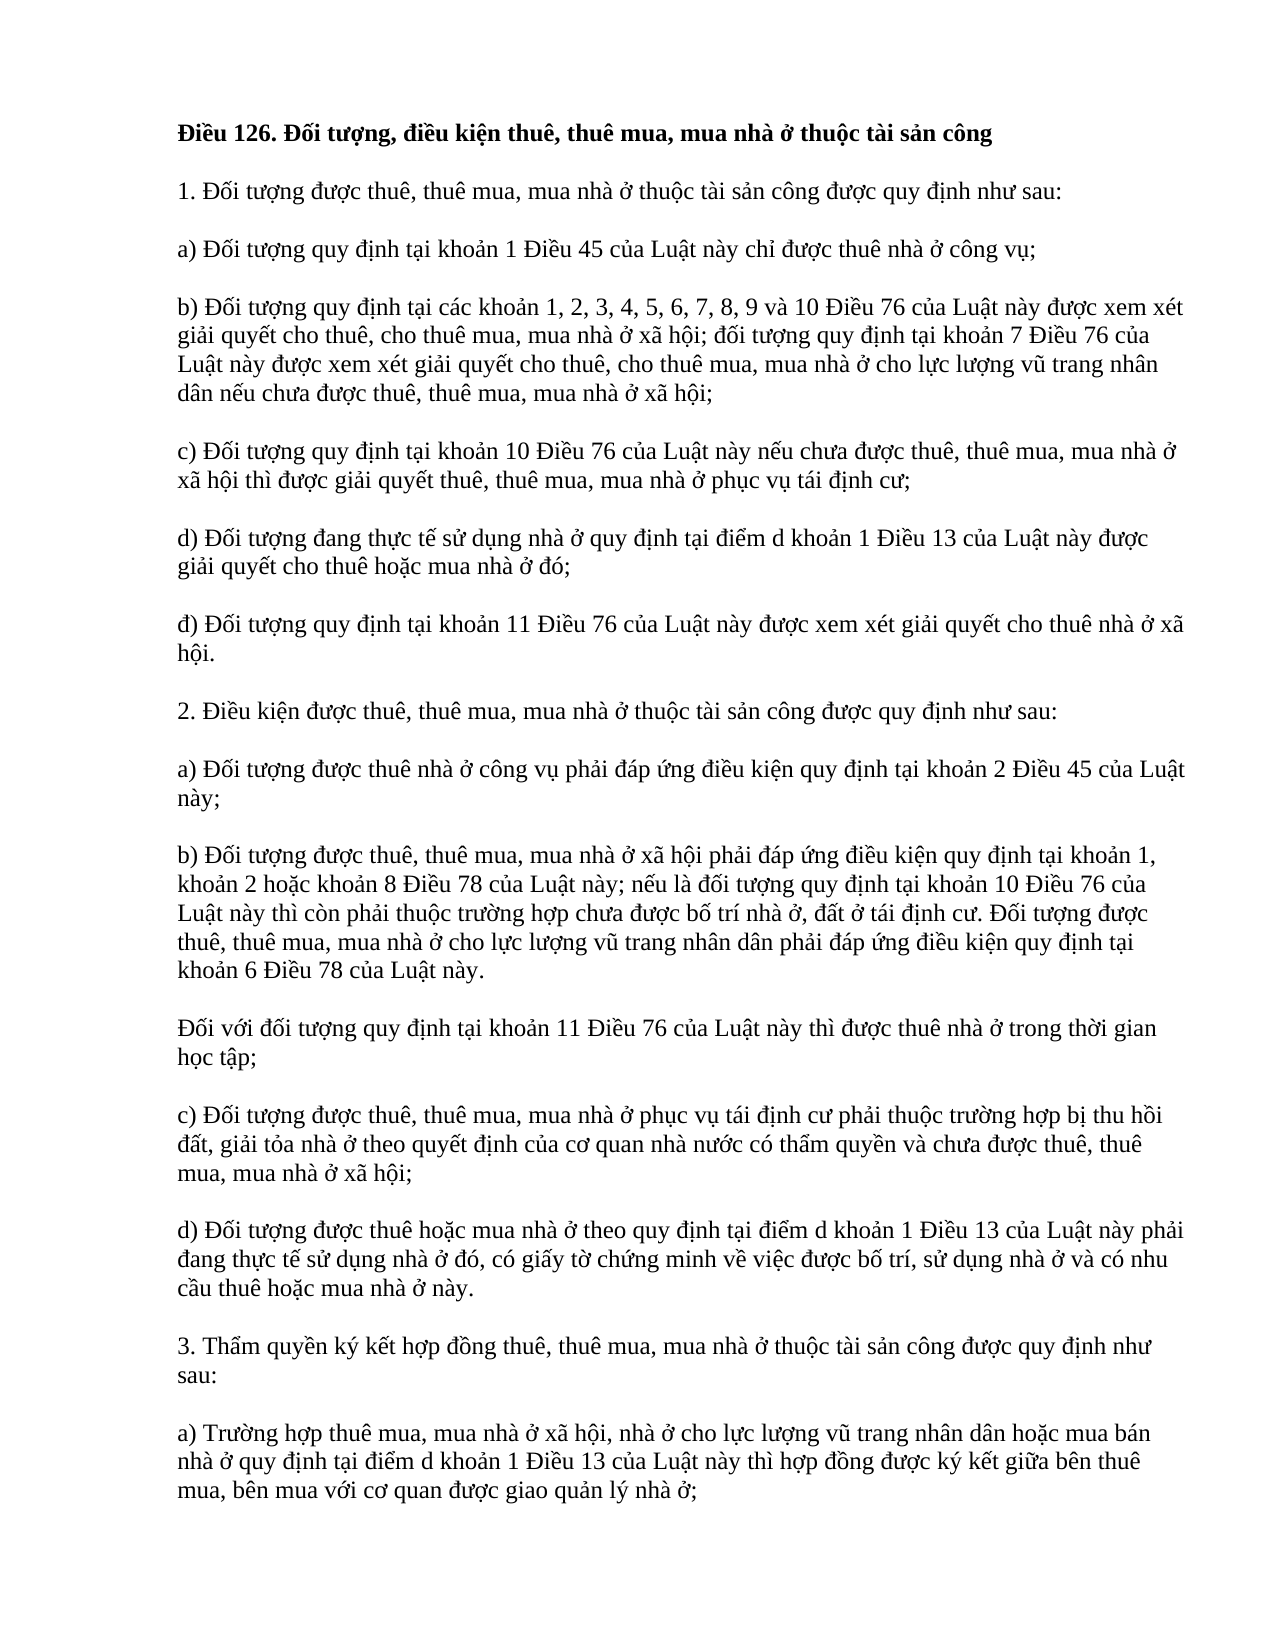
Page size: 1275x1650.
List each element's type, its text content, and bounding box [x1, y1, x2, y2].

text 3. Thẩm quyền ký kết hợp đồng thuê, thuê mua, mua nhà ở thuộc tài sản công được quy định như sau: [177, 1331, 1186, 1388]
text đ) Đối tượng quy định tại khoản 11 Điều 76 của Luật này được xem xét giải quyết cho thuê nhà ở xã hội. [177, 609, 1186, 667]
text c) Đối tượng quy định tại khoản 10 Điều 76 của Luật này nếu chưa được thuê, thuê mua, mua nhà ở xã hội thì được giải quyết thuê, thuê mua, mua nhà ở phục vụ tái định cư; [177, 436, 1186, 493]
text a) Trường hợp thuê mua, mua nhà ở xã hội, nhà ở cho lực lượng vũ trang nhân dân hoặc mua bán nhà ở quy định tại điểm d khoản 1 Điều 13 của Luật này thì hợp đồng được ký kết giữa bên thuê mua, bên mua với cơ quan được giao quản lý nhà ở; [177, 1418, 1186, 1504]
text d) Đối tượng được thuê hoặc mua nhà ở theo quy định tại điểm d khoản 1 Điều 13 của Luật này phải đang thực tế sử dụng nhà ở đó, có giấy tờ chứng minh về việc được bố trí, sử dụng nhà ở và có nhu cầu thuê hoặc mua nhà ở này. [177, 1216, 1186, 1302]
text a) Đối tượng quy định tại khoản 1 Điều 45 của Luật này chỉ được thuê nhà ở công vụ; [177, 234, 1186, 263]
text b) Đối tượng được thuê, thuê mua, mua nhà ở xã hội phải đáp ứng điều kiện quy định tại khoản 1, khoản 2 hoặc khoản 8 Điều 78 của Luật này; nếu là đối tượng quy định tại khoản 10 Điều 76 của Luật này thì còn phải thuộc trường hợp chưa được bố trí nhà ở, đất ở tái định cư. Đối tượng được thuê, thuê mua, mua nhà ở cho lực lượng vũ trang nhân dân phải đáp ứng điều kiện quy định tại khoản 6 Điều 78 của Luật này. [177, 841, 1186, 984]
text a) Đối tượng được thuê nhà ở công vụ phải đáp ứng điều kiện quy định tại khoản 2 Điều 45 của Luật này; [177, 754, 1186, 811]
text Đối với đối tượng quy định tại khoản 11 Điều 76 của Luật này thì được thuê nhà ở trong thời gian học tập; [177, 1013, 1186, 1071]
text d) Đối tượng đang thực tế sử dụng nhà ở quy định tại điểm d khoản 1 Điều 13 của Luật này được giải quyết cho thuê hoặc mua nhà ở đó; [177, 523, 1186, 580]
text 2. Điều kiện được thuê, thuê mua, mua nhà ở thuộc tài sản công được quy định như sau: [177, 696, 1186, 725]
text b) Đối tượng quy định tại các khoản 1, 2, 3, 4, 5, 6, 7, 8, 9 và 10 Điều 76 của Luật này được xem xét giải quyết cho thuê, cho thuê mua, mua nhà ở xã hội; đối tượng quy định tại khoản 7 Điều 76 của Luật này được xem xét giải quyết cho thuê, cho thuê mua, mua nhà ở cho lực lượng vũ trang nhân dân nếu chưa được thuê, thuê mua, mua nhà ở xã hội; [177, 292, 1186, 407]
text Điều 126. Đối tượng, điều kiện thuê, thuê mua, mua nhà ở thuộc tài sản công [177, 118, 1186, 147]
text c) Đối tượng được thuê, thuê mua, mua nhà ở phục vụ tái định cư phải thuộc trường hợp bị thu hồi đất, giải tỏa nhà ở theo quyết định của cơ quan nhà nước có thẩm quyền và chưa được thuê, thuê mua, mua nhà ở xã hội; [177, 1100, 1186, 1186]
text 1. Đối tượng được thuê, thuê mua, mua nhà ở thuộc tài sản công được quy định như sau: [177, 176, 1186, 205]
